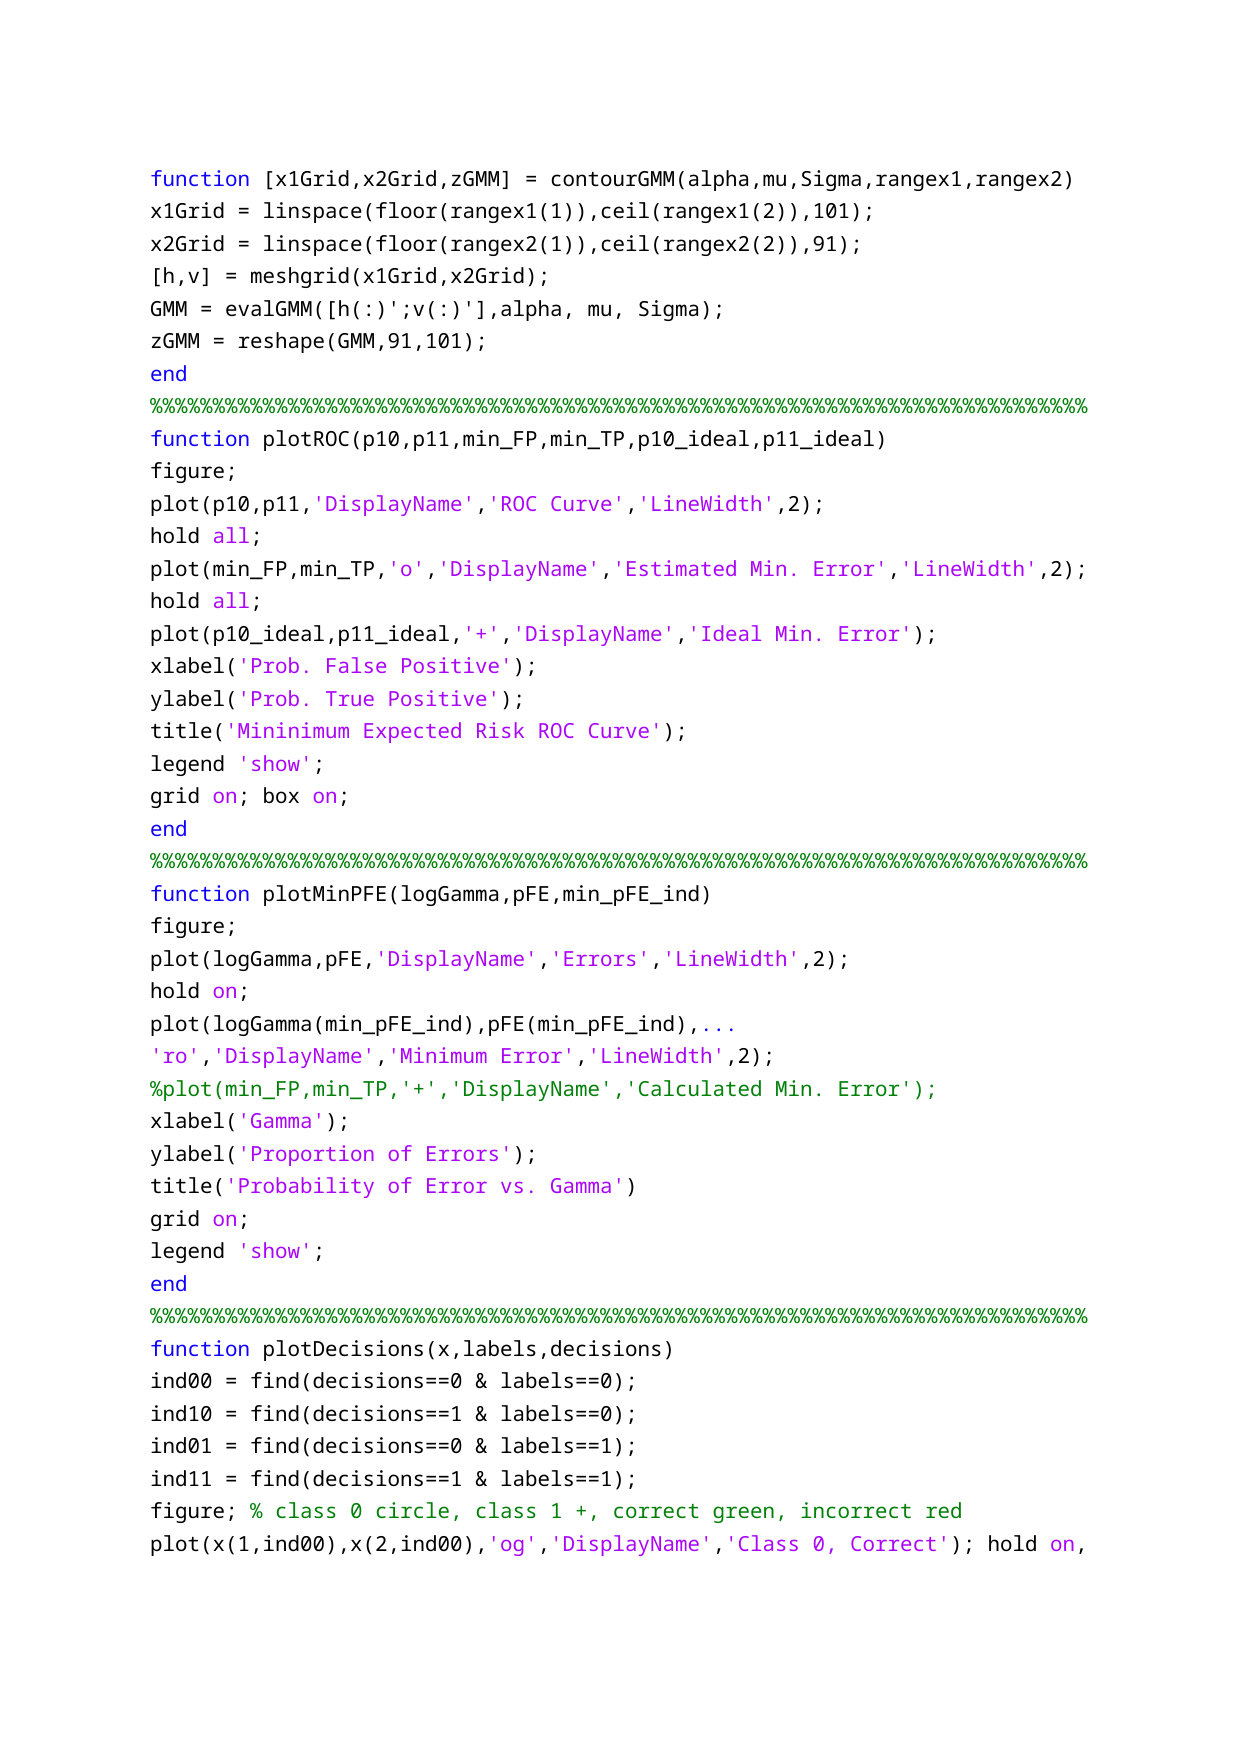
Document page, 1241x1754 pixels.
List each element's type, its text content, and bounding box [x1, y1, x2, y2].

text ylabel('Proportion of Errors'); [150, 1137, 1090, 1169]
text grid on; [150, 1202, 1090, 1234]
text xlabel('Gamma'); [150, 1104, 1090, 1137]
text function [x1Grid,x2Grid,zGMM] = contourGMM(alpha,mu,Sigma,rangex1,rangex2) [150, 162, 1090, 194]
text GMM = evalGMM([h(:)';v(:)'],alpha, mu, Sigma); [150, 292, 1090, 324]
text plot(x(1,ind00),x(2,ind00),'og','DisplayName','Class 0, Correct'); hold on, [150, 1527, 1090, 1559]
text ind10 = find(decisions==1 & labels==0); [150, 1397, 1090, 1429]
text hold all; [150, 584, 1090, 617]
text end [150, 812, 1090, 844]
text %%%%%%%%%%%%%%%%%%%%%%%%%%%%%%%%%%%%%%%%%%%%%%%%%%%%%%%%%%%%%%%%%%%%%%%%%%% [150, 1299, 1090, 1332]
text title('Probability of Error vs. Gamma') [150, 1169, 1090, 1202]
text [h,v] = meshgrid(x1Grid,x2Grid); [150, 259, 1090, 292]
text plot(logGamma,pFE,'DisplayName','Errors','LineWidth',2); [150, 942, 1090, 974]
text %%%%%%%%%%%%%%%%%%%%%%%%%%%%%%%%%%%%%%%%%%%%%%%%%%%%%%%%%%%%%%%%%%%%%%%%%%% [150, 844, 1090, 877]
text hold all; [150, 519, 1090, 552]
text figure; [150, 454, 1090, 487]
text ind01 = find(decisions==0 & labels==1); [150, 1429, 1090, 1462]
text x1Grid = linspace(floor(rangex1(1)),ceil(rangex1(2)),101); [150, 194, 1090, 227]
text legend 'show'; [150, 1234, 1090, 1267]
text 'ro','DisplayName','Minimum Error','LineWidth',2); [150, 1039, 1090, 1072]
text plot(p10_ideal,p11_ideal,'+','DisplayName','Ideal Min. Error'); [150, 617, 1090, 649]
text hold on; [150, 974, 1090, 1007]
text ind00 = find(decisions==0 & labels==0); [150, 1364, 1090, 1397]
text zGMM = reshape(GMM,91,101); [150, 324, 1090, 357]
text xlabel('Prob. False Positive'); [150, 649, 1090, 682]
text x2Grid = linspace(floor(rangex2(1)),ceil(rangex2(2)),91); [150, 227, 1090, 259]
text function plotROC(p10,p11,min_FP,min_TP,p10_ideal,p11_ideal) [150, 422, 1090, 454]
text function plotDecisions(x,labels,decisions) [150, 1332, 1090, 1364]
text end [150, 1267, 1090, 1299]
text end [150, 357, 1090, 389]
text ind11 = find(decisions==1 & labels==1); [150, 1462, 1090, 1494]
text %%%%%%%%%%%%%%%%%%%%%%%%%%%%%%%%%%%%%%%%%%%%%%%%%%%%%%%%%%%%%%%%%%%%%%%%%%% [150, 389, 1090, 422]
text plot(min_FP,min_TP,'o','DisplayName','Estimated Min. Error','LineWidth',2); [150, 552, 1090, 584]
text figure; % class 0 circle, class 1 +, correct green, incorrect red [150, 1494, 1090, 1527]
text function plotMinPFE(logGamma,pFE,min_pFE_ind) [150, 877, 1090, 909]
text figure; [150, 909, 1090, 942]
text %plot(min_FP,min_TP,'+','DisplayName','Calculated Min. Error'); [150, 1072, 1090, 1104]
text plot(logGamma(min_pFE_ind),pFE(min_pFE_ind),... [150, 1007, 1090, 1039]
text title('Mininimum Expected Risk ROC Curve'); [150, 714, 1090, 747]
text legend 'show'; [150, 747, 1090, 779]
text ylabel('Prob. True Positive'); [150, 682, 1090, 714]
text plot(p10,p11,'DisplayName','ROC Curve','LineWidth',2); [150, 487, 1090, 519]
text grid on; box on; [150, 779, 1090, 812]
